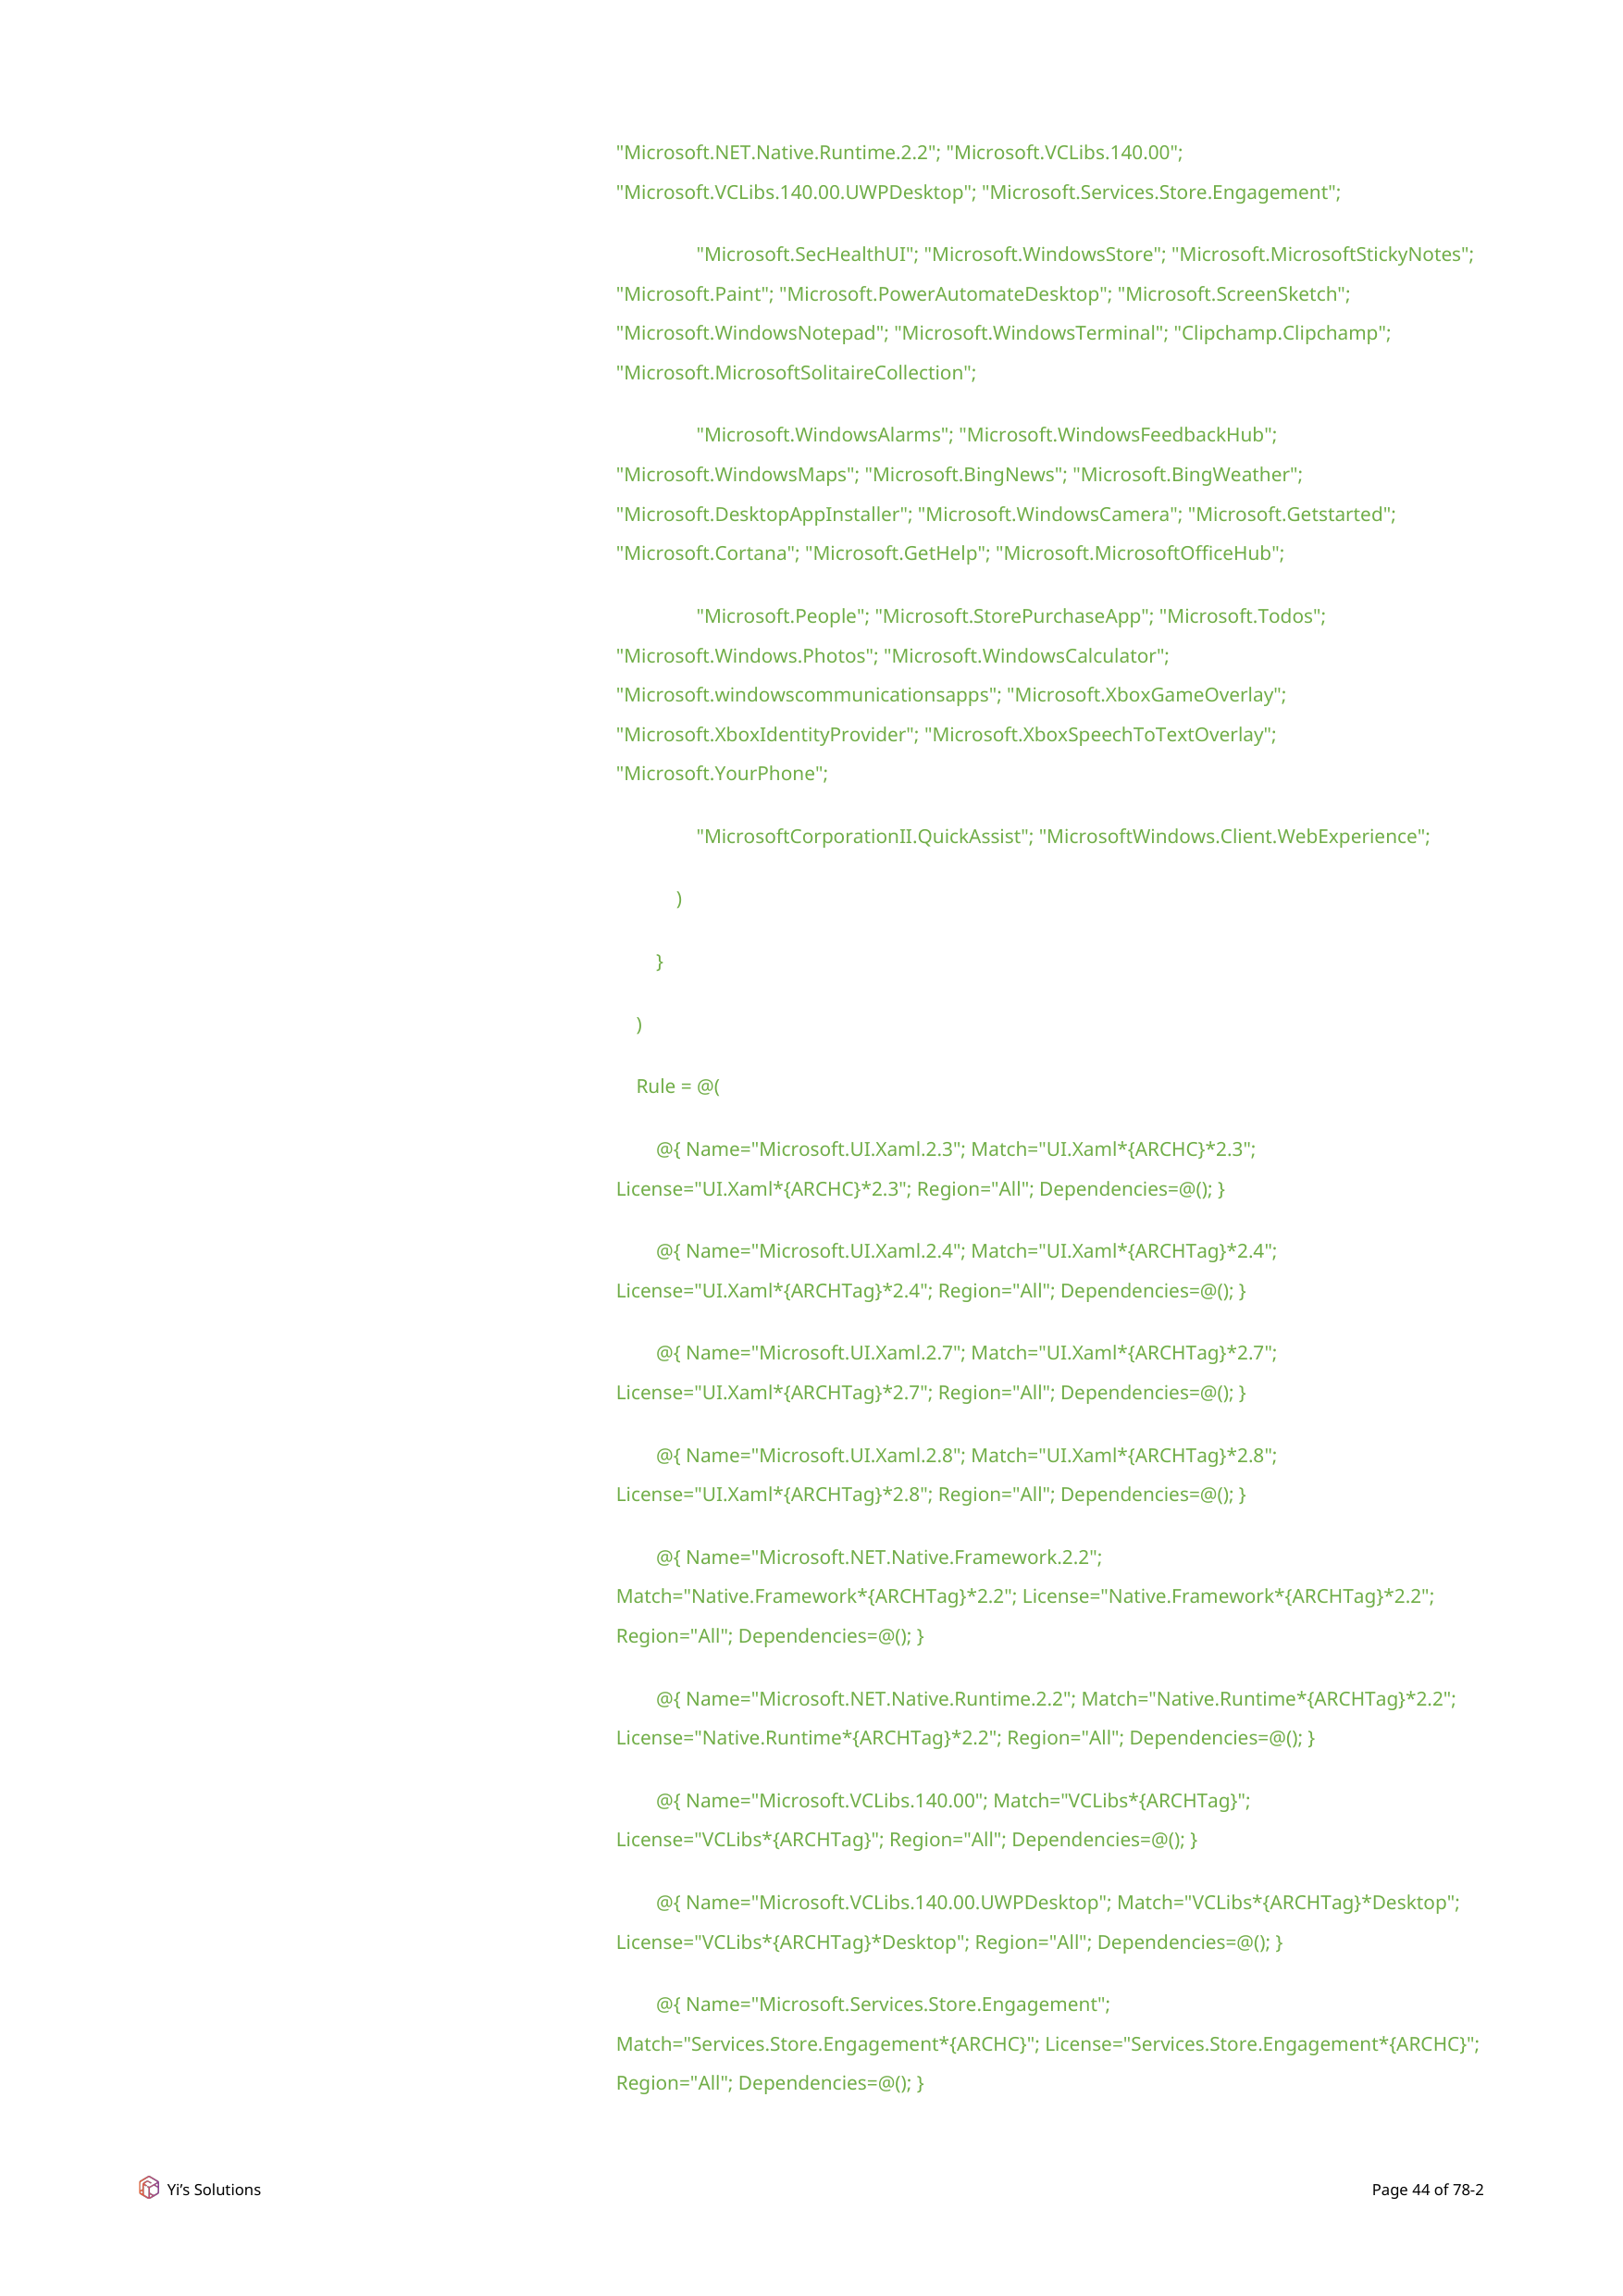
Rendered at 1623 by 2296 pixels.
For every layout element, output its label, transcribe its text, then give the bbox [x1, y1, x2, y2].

text @{ Name="Microsoft.NET.Native.Runtime.2.2"; Match="Native.Runtime*{ARCHTag}*2.2"; License="Native.Runtime*{ARCHTag}*2.2"; Region="All"; Dependencies=@(); } [616, 1685, 1484, 1751]
text @{ Name="Microsoft.VCLibs.140.00"; Match="VCLibs*{ARCHTag}"; License="VCLibs*{ARCHTag}"; Region="All"; Dependencies=@(); } [616, 1787, 1484, 1853]
text "MicrosoftCorporationII.QuickAssist"; "MicrosoftWindows.Client.WebExperience"; [616, 823, 1484, 849]
text ) [616, 1011, 1484, 1036]
text @{ Name="Microsoft.UI.Xaml.2.3"; Match="UI.Xaml*{ARCHC}*2.3"; License="UI.Xaml*{ARCHC}*2.3"; Region="All"; Dependencies=@(); } [616, 1136, 1484, 1201]
text @{ Name="Microsoft.UI.Xaml.2.8"; Match="UI.Xaml*{ARCHTag}*2.8"; License="UI.Xaml*{ARCHTag}*2.8"; Region="All"; Dependencies=@(); } [616, 1442, 1484, 1508]
text @{ Name="Microsoft.UI.Xaml.2.7"; Match="UI.Xaml*{ARCHTag}*2.7"; License="UI.Xaml*{ARCHTag}*2.7"; Region="All"; Dependencies=@(); } [616, 1339, 1484, 1405]
text Rule = @( [616, 1073, 1484, 1099]
text "Microsoft.WindowsAlarms"; "Microsoft.WindowsFeedbackHub"; "Microsoft.WindowsMaps"; "Microsoft.BingNews"; "Microsoft.BingWeather"; "Microsoft.DesktopAppInstaller"; "Microsoft.WindowsCamera"; "Microsoft.Getstarted"; "Microsoft.Cortana"; "Microsoft.GetHelp"; "Microsoft.MicrosoftOfficeHub"; [616, 422, 1484, 566]
text "Microsoft.People"; "Microsoft.StorePurchaseApp"; "Microsoft.Todos"; "Microsoft.Windows.Photos"; "Microsoft.WindowsCalculator"; "Microsoft.windowscommunicationsapps"; "Microsoft.XboxGameOverlay"; "Microsoft.XboxIdentityProvider"; "Microsoft.XboxSpeechToTextOverlay"; "Microsoft.YourPhone"; [616, 602, 1484, 787]
picture [139, 2176, 159, 2199]
text ) [616, 886, 1484, 912]
text } [616, 948, 1484, 974]
text @{ Name="Microsoft.NET.Native.Framework.2.2"; Match="Native.Framework*{ARCHTag}*2.2"; License="Native.Framework*{ARCHTag}*2.2"; Region="All"; Dependencies=@(); } [616, 1544, 1484, 1649]
text @{ Name="Microsoft.UI.Xaml.2.4"; Match="UI.Xaml*{ARCHTag}*2.4"; License="UI.Xaml*{ARCHTag}*2.4"; Region="All"; Dependencies=@(); } [616, 1237, 1484, 1303]
